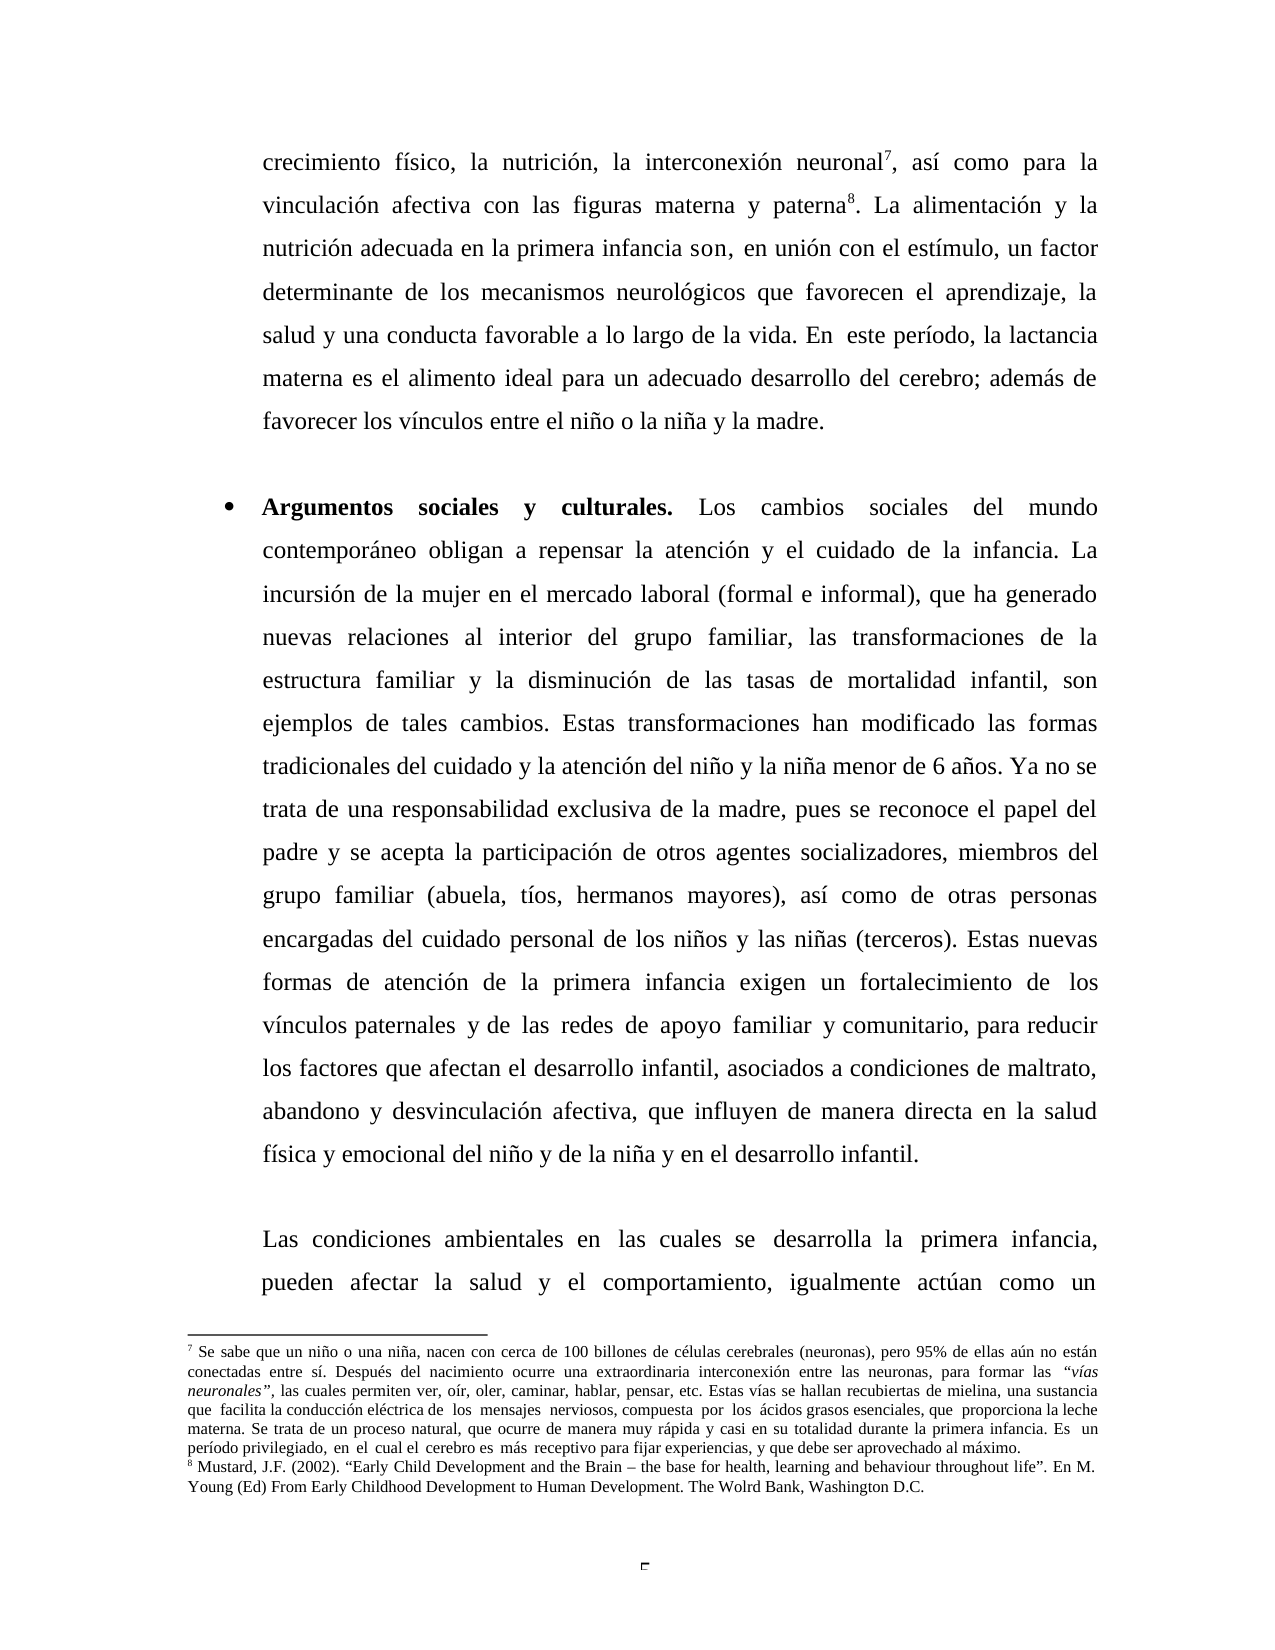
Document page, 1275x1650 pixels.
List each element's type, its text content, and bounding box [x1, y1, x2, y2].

text 8 Mustard, J.F. (2002). “Early Child Development and the Brain – the base for health, learning and behaviour throughout life”. En M. Young (Ed) From Early Childhood Development to Human Development. The Wolrd Bank, Washington D.C. [187, 1457, 1098, 1496]
text crecimiento físico, la nutrición, la interconexión neuronal7, así como para la vinculación afectiva con las figuras materna y paterna8. La alimentación y la nutrición adecuada en la primera infancia son, en unión con el estímulo, un factor determinante de los mecanismos neurológicos que favorecen el aprendizaje, la salud y una conducta favorable a lo largo de la vida. En este período, la lactancia materna es el alimento ideal para un adecuado desarrollo del cerebro; además de favorecer los vínculos entre el niño o la niña y la madre. [262, 147, 1098, 435]
text 7 Se sabe que un niño o una niña, nacen con cerca de 100 billones de células cerebrales (neuronas), pero 95% de ellas aún no están conectadas entre sí. Después del nacimiento ocurre una extraordinaria interconexión entre las neuronas, para formar las “vías neuronales”, las cuales permiten ver, oír, oler, caminar, hablar, pensar, etc. Estas vías se hallan recubiertas de mielina, una sustancia que facilita la conducción eléctrica de los mensajes nerviosos, compuesta por los ácidos grasos esenciales, que proporciona la leche materna. Se trata de un proceso natural, que ocurre de manera muy rápida y casi en su totalidad durante la primera infancia. Es un período privilegiado, en el cual el cerebro es más receptivo para fijar experiencias, y que debe ser aprovechado al máximo. [187, 1342, 1098, 1457]
text Las condiciones ambientales en las cuales se desarrolla la primera infancia, pueden afectar la salud y el comportamiento, igualmente actúan como un [261, 1224, 1098, 1296]
list Argumentos sociales y culturales. Los cambios sociales del mundo contemporáneo obligan a repensar la atención y el cuidado de la infancia. La incursión de la mujer en el mercado laboral (formal e informal), que ha generado nuevas relaciones al interior del grupo familiar, las transformaciones de la estructura familiar y la disminución de las tasas de mortalidad infantil, son ejemplos de tales cambios. Estas transformaciones han modificado las formas tradicionales del cuidado y la atención del niño y la niña menor de 6 años. Ya no se trata de una responsabilidad exclusiva de la madre, pues se reconoce el papel del padre y se acepta la participación de otros agentes socializadores, miembros del grupo familiar (abuela, tíos, hermanos mayores), así como de otras personas encargadas del cuidado personal de los niños y las niñas (terceros). Estas nuevas formas de atención de la primera infancia exigen un fortalecimiento de los vínculos paternales y de las redes de apoyo familiar y comunitario, para reducir los factores que afectan el desarrollo infantil, asociados a condiciones de maltrato, abandono y desvinculación afectiva, que influyen de manera directa en la salud física y emocional del niño y de la niña y en el desarrollo infantil. [225, 492, 1098, 1168]
